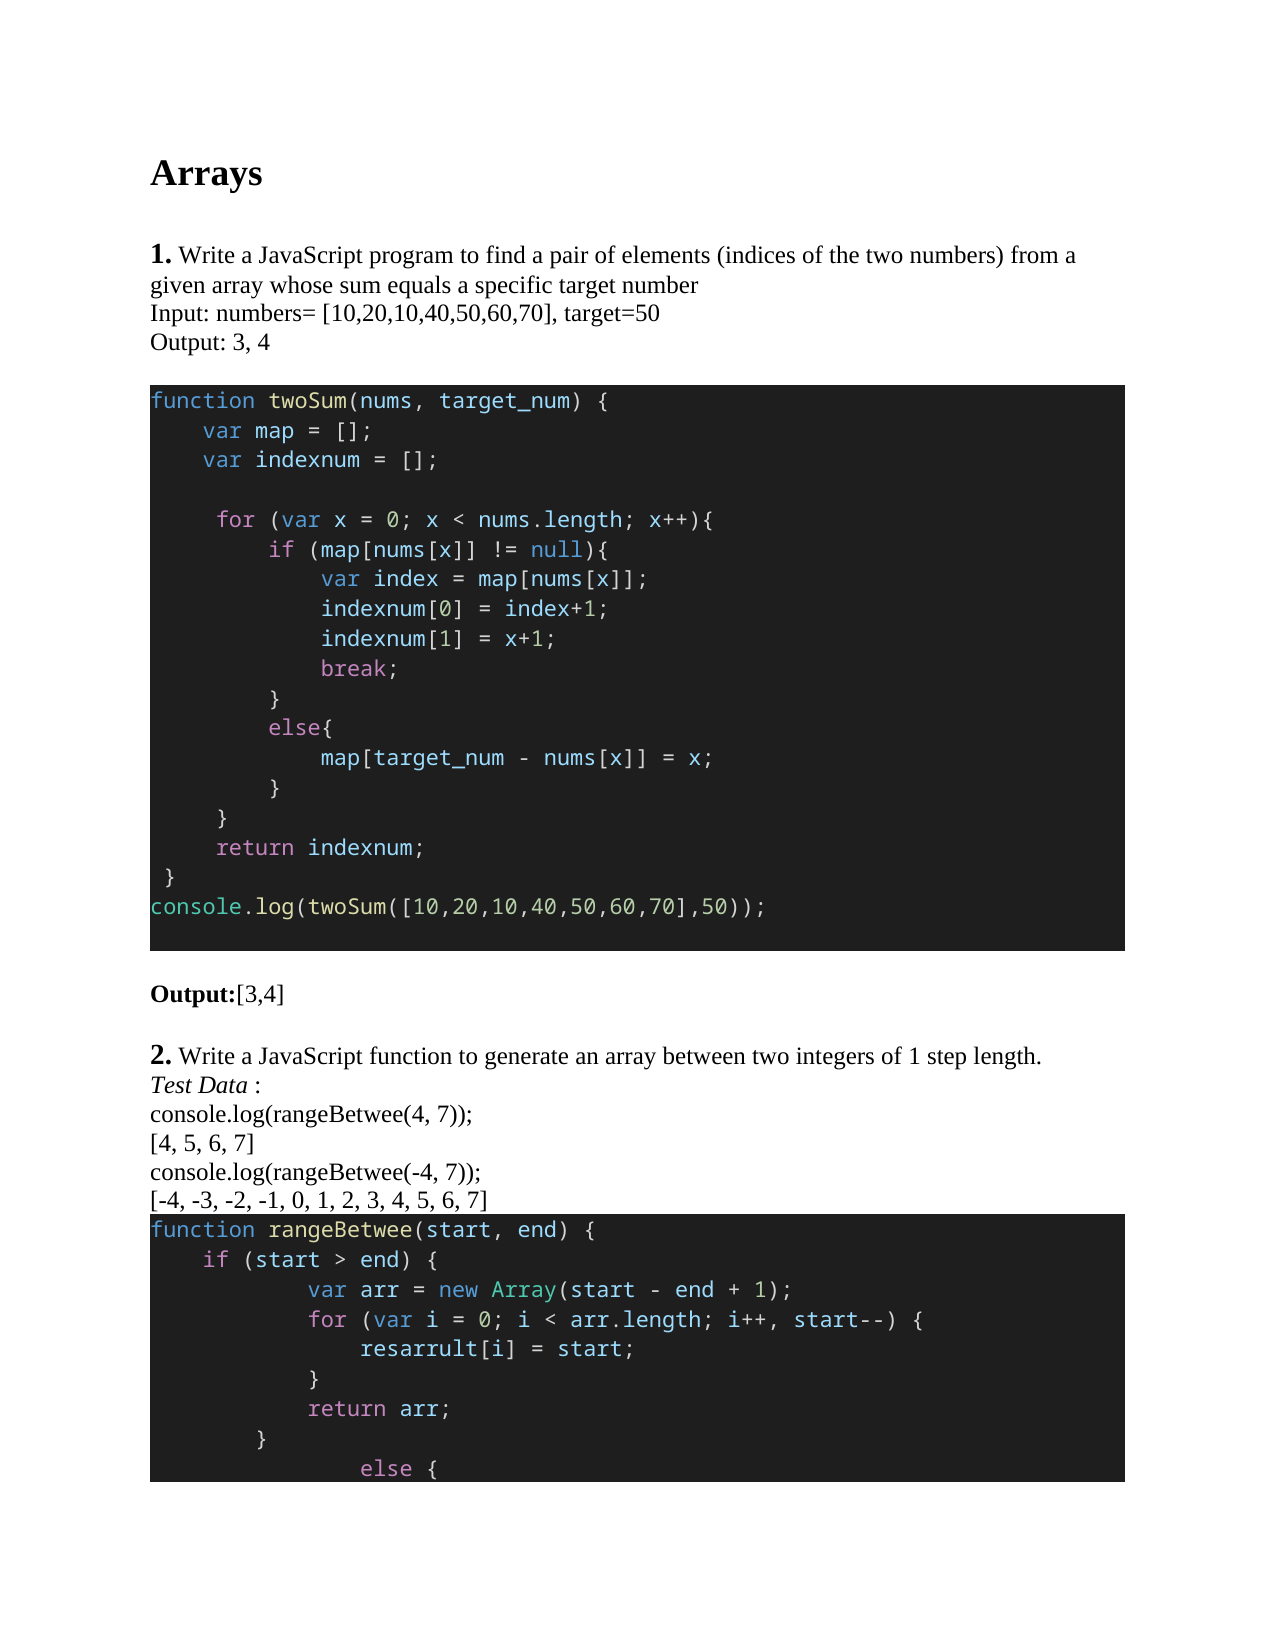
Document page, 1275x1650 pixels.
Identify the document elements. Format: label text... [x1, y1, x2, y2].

text for (var i = 0; i < arr.length; i++, start--) { [150, 1304, 1125, 1333]
text console.log(twoSum([10,20,10,40,50,60,70],50)); [150, 891, 1125, 921]
text } [150, 772, 1125, 802]
text if (map[nums[x]] != null){ [150, 534, 1125, 563]
text if (start > end) { [150, 1244, 1125, 1274]
text var index = map[nums[x]]; [150, 563, 1125, 593]
text else { [150, 1453, 1125, 1482]
text for (var x = 0; x < nums.length; x++){ [150, 504, 1125, 534]
text } [150, 683, 1125, 712]
text return indexnum; [150, 832, 1125, 861]
text function twoSum(nums, target_num) { [150, 385, 1125, 414]
text break; [150, 653, 1125, 683]
text 2. Write a JavaScript function to generate an array between two integers of 1 step length. [150, 1037, 1125, 1071]
text var indexnum = []; [150, 444, 1125, 474]
text } [150, 861, 1125, 891]
text Arrays [150, 150, 1125, 193]
text map[target_num - nums[x]] = x; [150, 742, 1125, 772]
text Test Data : console.log(rangeBetwee(4, 7)); [4, 5, 6, 7] console.log(rangeBetwee(-4, 7)); [-4, -3, -2, -1, 0, 1, 2, 3, 4, 5, 6, 7] [150, 1071, 1125, 1214]
text } [150, 1423, 1125, 1453]
text var arr = new Array(start - end + 1); [150, 1274, 1125, 1304]
text else{ [150, 712, 1125, 742]
text Output:[3,4] [150, 979, 1125, 1008]
text indexnum[0] = index+1; [150, 593, 1125, 623]
text function rangeBetwee(start, end) { [150, 1214, 1125, 1244]
text } [150, 1363, 1125, 1393]
text } [150, 802, 1125, 832]
text indexnum[1] = x+1; [150, 623, 1125, 653]
text Input: numbers= [10,20,10,40,50,60,70], target=50 Output: 3, 4 [150, 298, 1125, 356]
text resarrult[i] = start; [150, 1333, 1125, 1363]
text 1. Write a JavaScript program to find a pair of elements (indices of the two numbers) from a given array whose sum equals a specific target number [150, 236, 1125, 298]
text return arr; [150, 1393, 1125, 1423]
text var map = []; [150, 414, 1125, 444]
